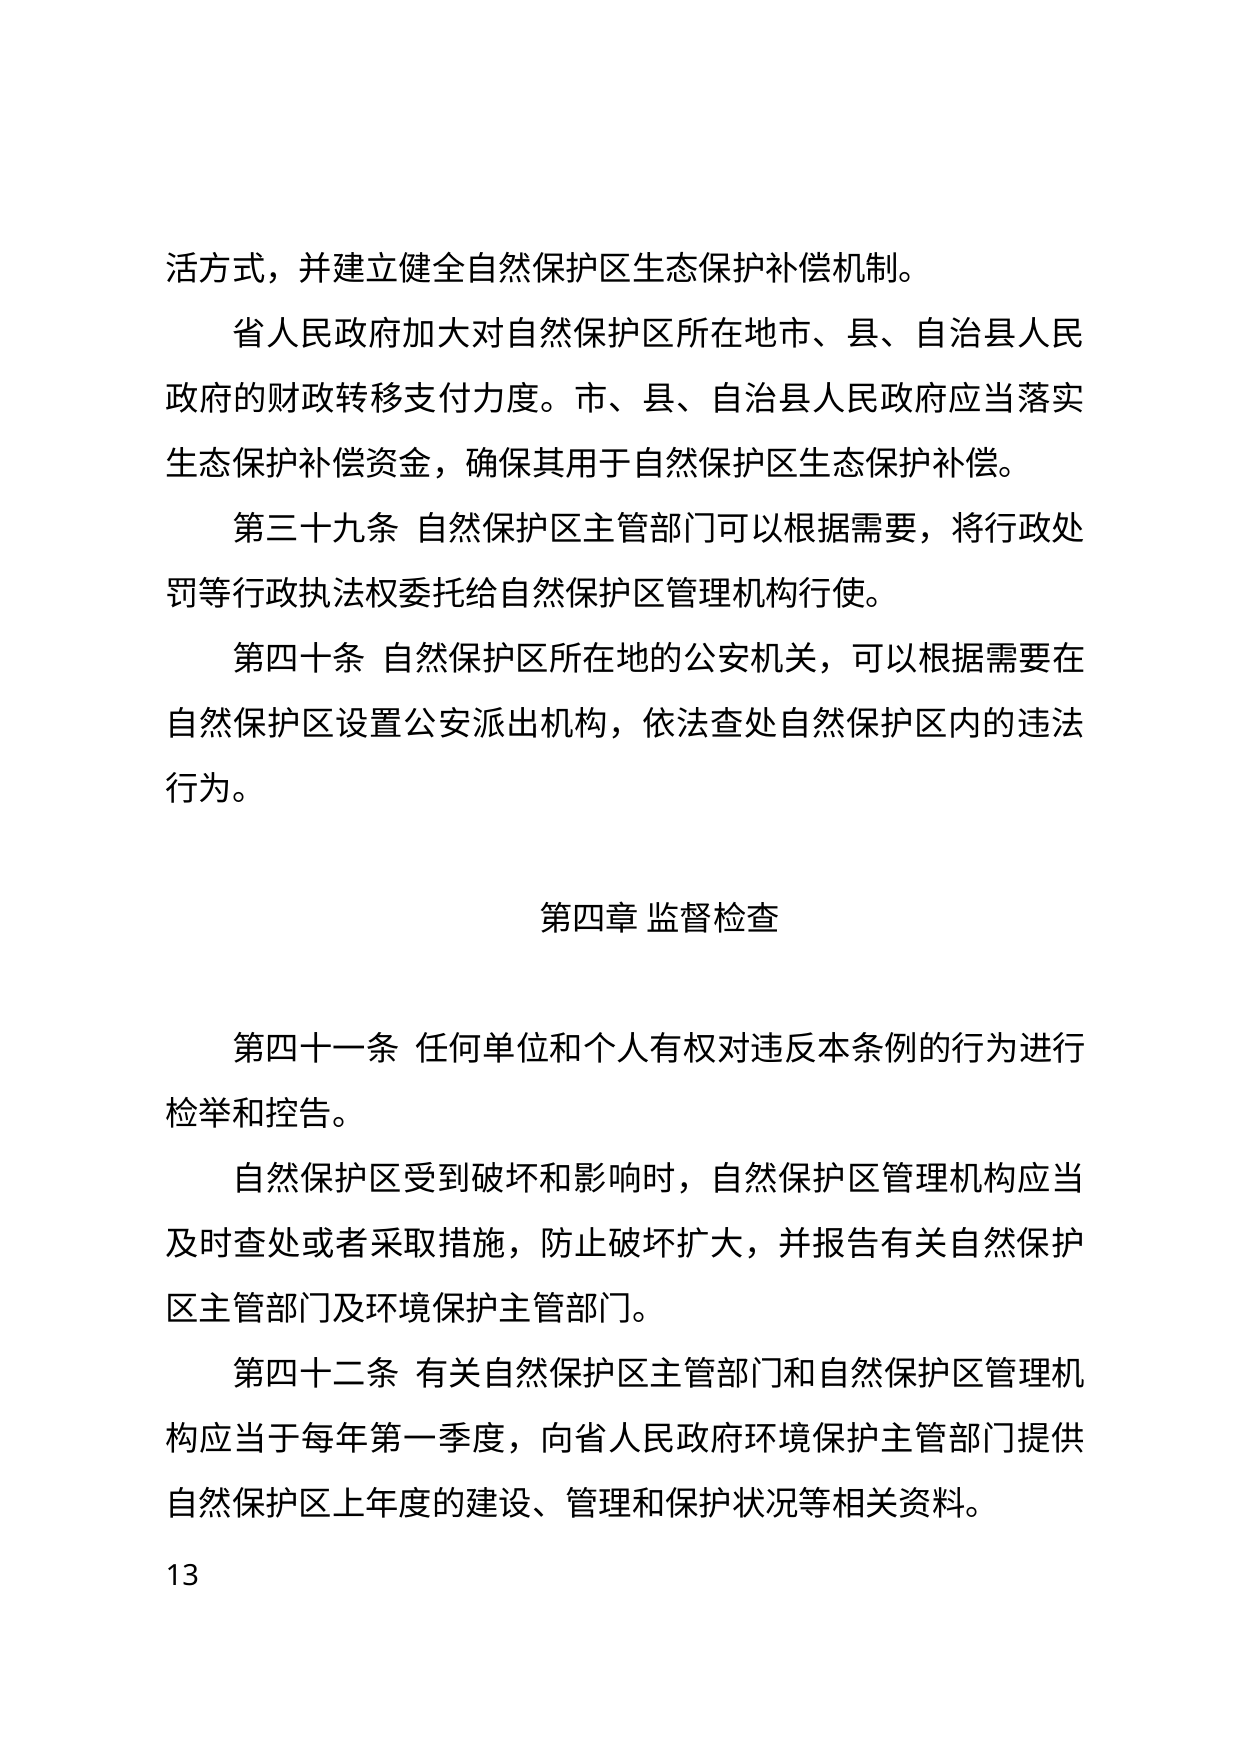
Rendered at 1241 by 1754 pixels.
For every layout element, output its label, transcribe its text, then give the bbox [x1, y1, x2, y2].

text 自然保护区受到破坏和影响时，自然保护区管理机构应当及时查处或者采取措施，防止破坏扩大，并报告有关自然保护区主管部门及环境保护主管部门。 [165, 1143, 1087, 1216]
text 第四十二条 有关自然保护区主管部门和自然保护区管理机构应当于每年第一季度，向省人民政府环境保护主管部门提供自然保护区上年度的建设、管理和保护状况等相关资料。 [165, 1459, 1087, 1533]
text 第四十二条 有关自然保护区主管部门和自然保护区管理机构应当于每年第一季度，向省人民政府环境保护主管部门提供自然保护区上年度的建设、管理和保护状况等相关资料。 [165, 1338, 1087, 1411]
text 第四章 监督检查 [165, 883, 1087, 948]
text 自然保护区受到破坏和影响时，自然保护区管理机构应当及时查处或者采取措施，防止破坏扩大，并报告有关自然保护区主管部门及环境保护主管部门。 [165, 1264, 1087, 1338]
text 省人民政府加大对自然保护区所在地市、县、自治县人民政府的财政转移支付力度。市、县、自治县人民政府应当落实生态保护补偿资金，确保其用于自然保护区生态保护补偿。 [165, 298, 1087, 371]
text 第四十条 自然保护区所在地的公安机关，可以根据需要在自然保护区设置公安派出机构，依法查处自然保护区内的违法行为。 [165, 623, 1087, 696]
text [165, 233, 1087, 298]
text 第三十九条 自然保护区主管部门可以根据需要，将行政处罚等行政执法权委托给自然保护区管理机构行使。 [165, 493, 1087, 623]
text 省人民政府加大对自然保护区所在地市、县、自治县人民政府的财政转移支付力度。市、县、自治县人民政府应当落实生态保护补偿资金，确保其用于自然保护区生态保护补偿。 [165, 419, 1087, 493]
text 第四十条 自然保护区所在地的公安机关，可以根据需要在自然保护区设置公安派出机构，依法查处自然保护区内的违法行为。 [165, 744, 1087, 818]
text 第四十一条 任何单位和个人有权对违反本条例的行为进行检举和控告。 [165, 1013, 1087, 1143]
